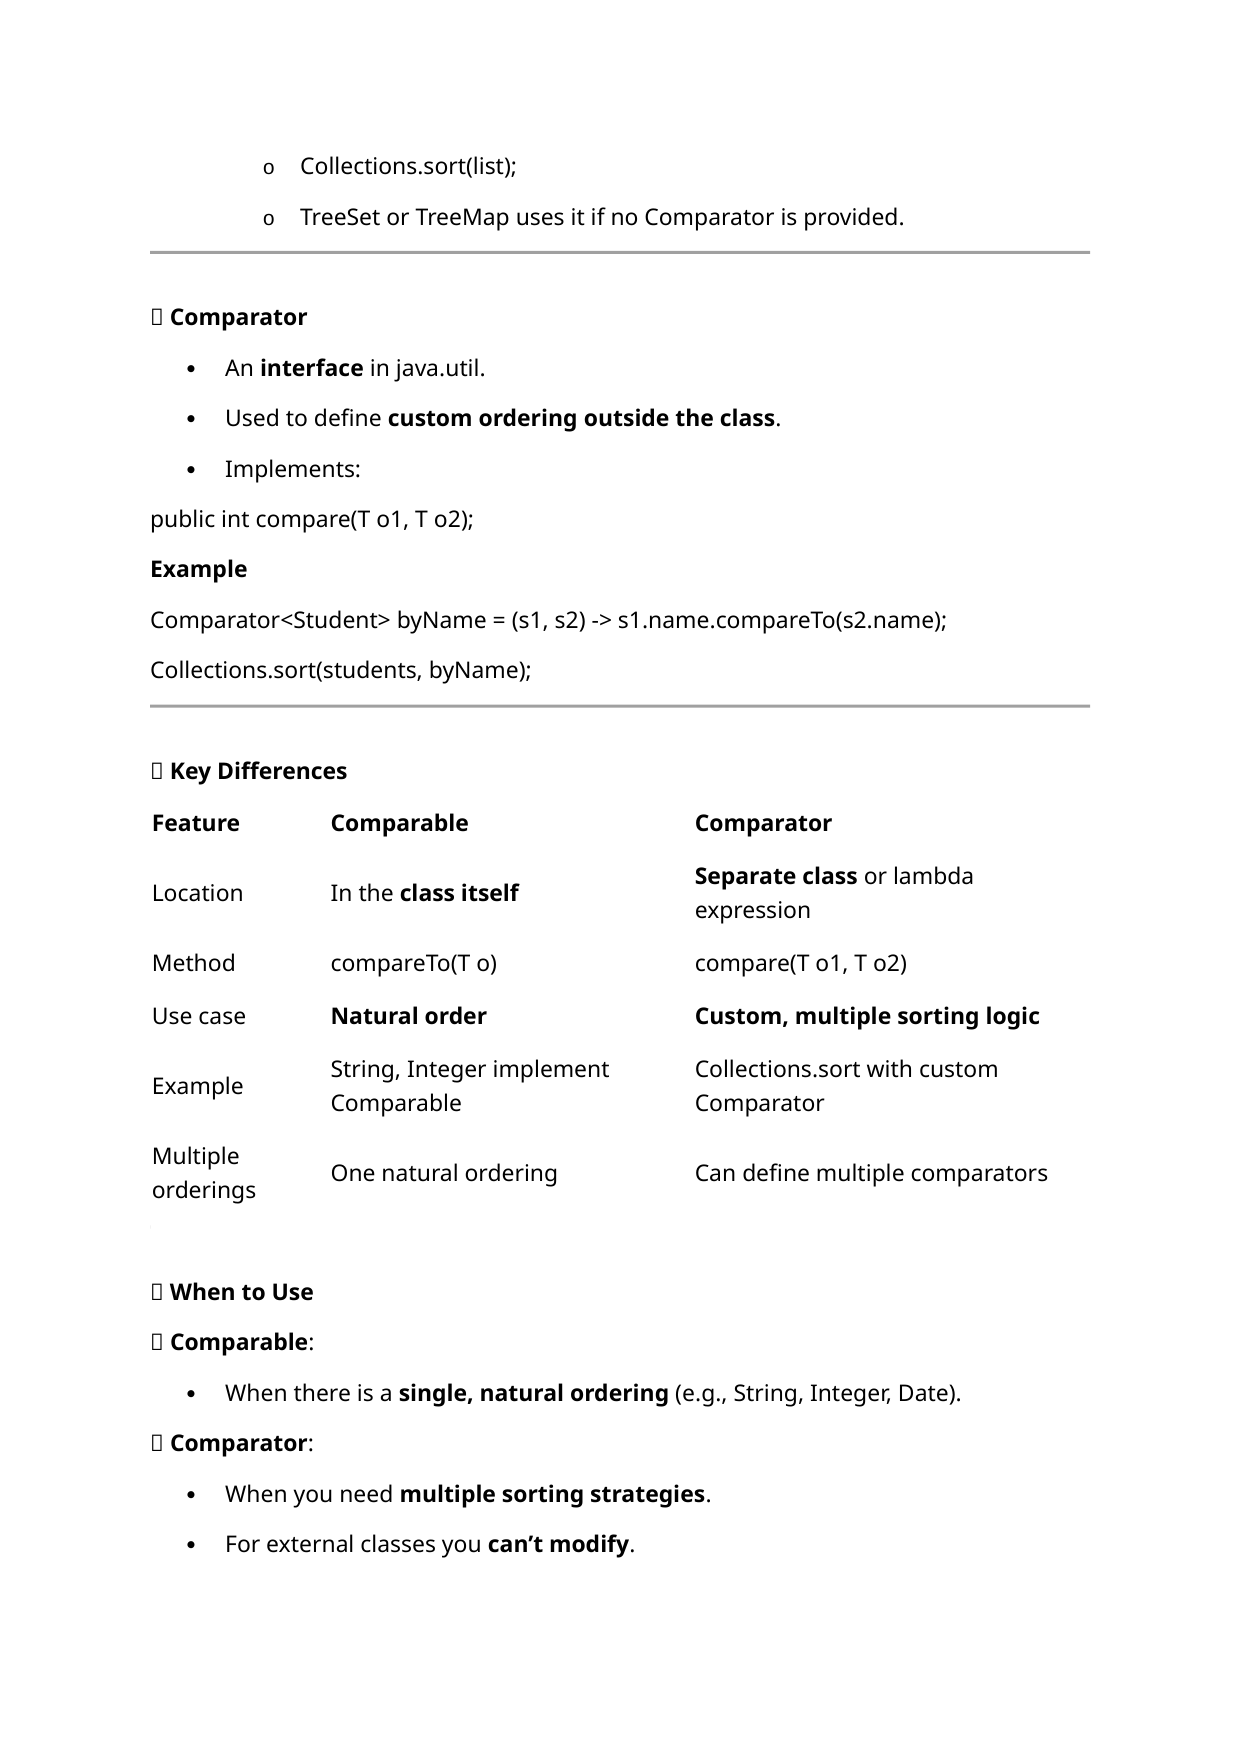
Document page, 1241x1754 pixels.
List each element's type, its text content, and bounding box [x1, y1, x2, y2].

text ✅ Comparator: [150, 1427, 1090, 1458]
table_cell String, Integer implement Comparable [329, 1052, 693, 1138]
list Implements: [187, 452, 1090, 484]
table_cell Natural order [329, 999, 693, 1052]
text Example [150, 553, 1090, 584]
text 🌟 When to Use [150, 1276, 1090, 1307]
table_cell One natural ordering [329, 1139, 693, 1225]
list When you need multiple sorting strategies. [187, 1477, 1090, 1509]
table_cell compareTo(T o) [329, 945, 693, 998]
table_header Comparable [329, 805, 693, 858]
text Collections.sort(students, byName); [150, 654, 1090, 685]
table_cell compare(T o1, T o2) [693, 945, 1090, 998]
table_cell Example [150, 1052, 329, 1138]
table_header Comparator [693, 805, 1090, 858]
list For external classes you can’t modify. [187, 1528, 1090, 1559]
text ✅ Comparable: [150, 1326, 1090, 1357]
table_cell Collections.sort with custom Comparator [693, 1052, 1090, 1138]
table_cell Separate class or lambda expression [693, 859, 1090, 945]
table_cell Use case [150, 999, 329, 1052]
table_cell Location [150, 859, 329, 945]
text Comparator<Student> byName = (s1, s2) -> s1.name.compareTo(s2.name); [150, 604, 1090, 635]
list Collections.sort(list); [262, 150, 1090, 181]
table_cell Custom, multiple sorting logic [693, 999, 1090, 1052]
table_cell Multiple orderings [150, 1139, 329, 1225]
table_cell In the class itself [329, 859, 693, 945]
list When there is a single, natural ordering (e.g., String, Integer, Date). [187, 1377, 1090, 1408]
list An interface in java.util. [187, 352, 1090, 383]
text public int compare(T o1, T o2); [150, 503, 1090, 534]
list TreeSet or TreeMap uses it if no Comparator is provided. [262, 200, 1090, 232]
table_header Feature [150, 805, 329, 858]
list Used to define custom ordering outside the class. [187, 402, 1090, 433]
text 🌟 Key Differences [150, 755, 1090, 786]
text 🌟 Comparator [150, 301, 1090, 332]
table_cell Method [150, 945, 329, 998]
table_cell Can define multiple comparators [693, 1139, 1090, 1225]
